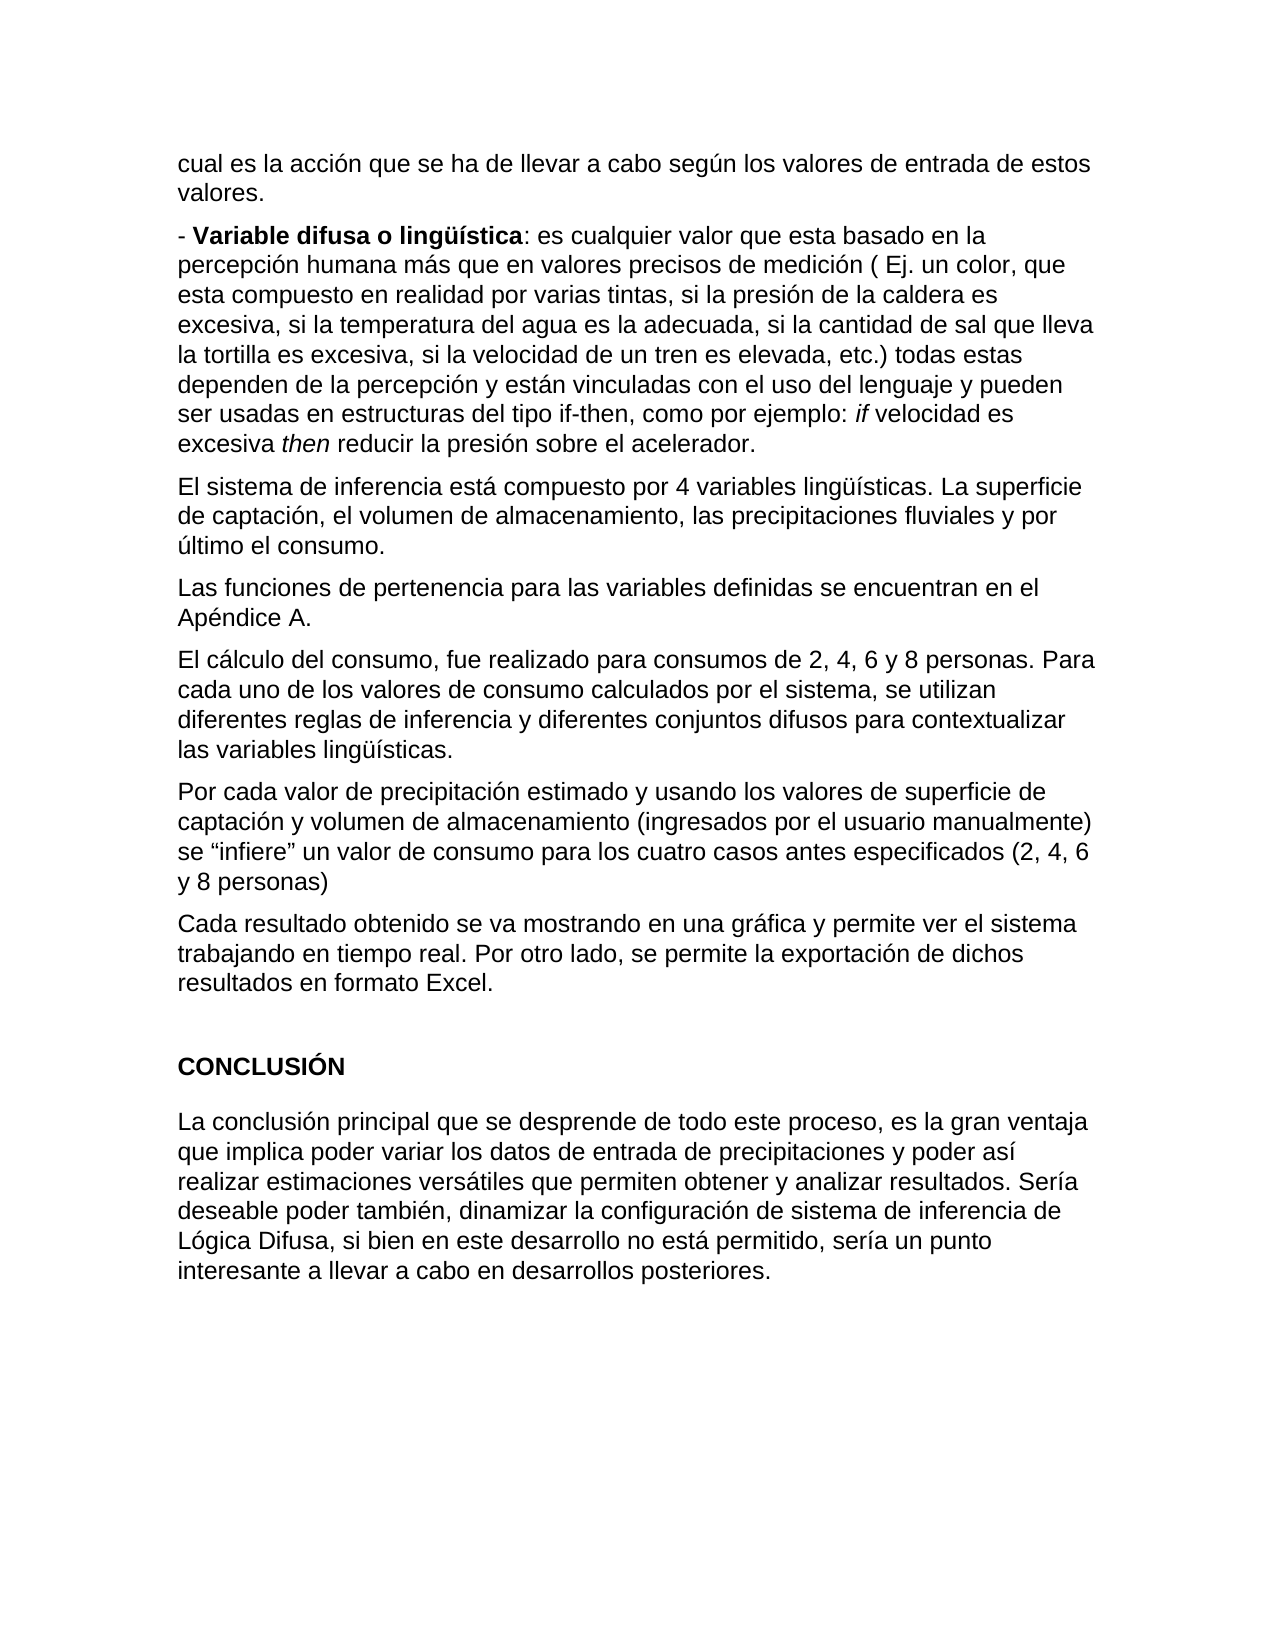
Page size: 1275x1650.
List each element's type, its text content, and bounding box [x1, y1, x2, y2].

text Cada resultado obtenido se va mostrando en una gráfica y permite ver el sistema trabajando en tiempo real. Por otro lado, se permite la exportación de dichos resultados en formato Excel. [177, 908, 1098, 997]
text La conclusión principal que se desprende de todo este proceso, es la gran ventaja que implica poder variar los datos de entrada de precipitaciones y poder así realizar estimaciones versátiles que permiten obtener y analizar resultados. Sería deseable poder también, dinamizar la configuración de sistema de inferencia de Lógica Difusa, si bien en este desarrollo no está permitido, sería un punto interesante a llevar a cabo en desarrollos posteriores. [177, 1106, 1098, 1284]
text Por cada valor de precipitación estimado y usando los valores de superficie de captación y volumen de almacenamiento (ingresados por el usuario manualmente) se “infiere” un valor de consumo para los cuatro casos antes especificados (2, 4, 6 y 8 personas) [177, 776, 1098, 895]
text El sistema de inferencia está compuesto por 4 variables lingüísticas. La superficie de captación, el volumen de almacenamiento, las precipitaciones fluviales y por último el consumo. [177, 471, 1098, 560]
text - Variable difusa o lingüística: es cualquier valor que esta basado en la percepción humana más que en valores precisos de medición ( Ej. un color, que esta compuesto en realidad por varias tintas, si la presión de la caldera es excesiva, si la temperatura del agua es la adecuada, si la cantidad de sal que lleva la tortilla es excesiva, si la velocidad de un tren es elevada, etc.) todas estas dependen de la percepción y están vinculadas con el uso del lenguaje y pueden ser usadas en estructuras del tipo if-then, como por ejemplo: if velocidad es excesiva then reducir la presión sobre el acelerador. [177, 220, 1098, 458]
text El cálculo del consumo, fue realizado para consumos de 2, 4, 6 y 8 personas. Para cada uno de los valores de consumo calculados por el sistema, se utilizan diferentes reglas de inferencia y diferentes conjuntos difusos para contextualizar las variables lingüísticas. [177, 644, 1098, 764]
text CONCLUSIÓN [177, 1052, 1098, 1081]
text Las funciones de pertenencia para las variables definidas se encuentran en el Apéndice A. [177, 572, 1098, 632]
